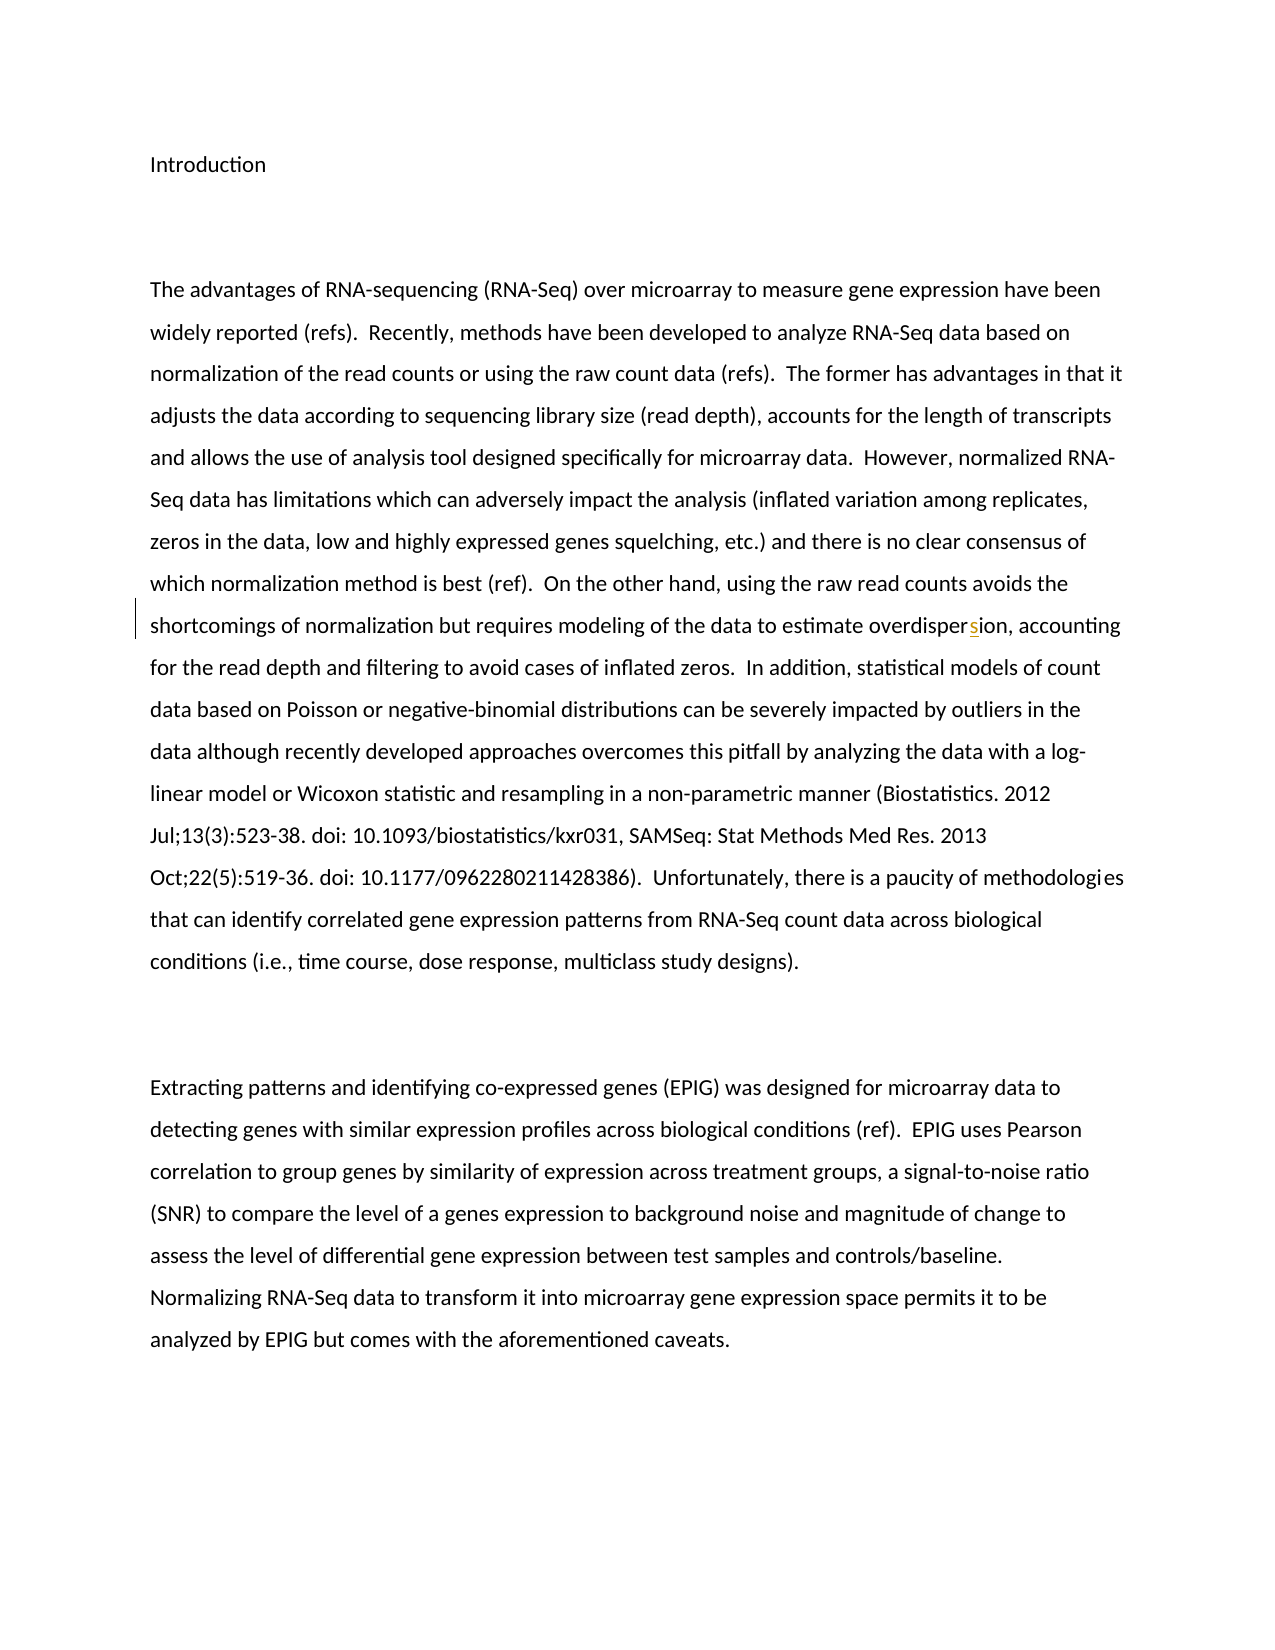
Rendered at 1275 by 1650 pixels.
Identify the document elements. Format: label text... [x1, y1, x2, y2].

text Extracting patterns and identifying co-expressed genes (EPIG) was designed for microarray data to detecting genes with similar expression profiles across biological conditions (ref). EPIG uses Pearson correlation to group genes by similarity of expression across treatment groups, a signal-to-noise ratio (SNR) to compare the level of a genes expression to background noise and magnitude of change to assess the level of differential gene expression between test samples and controls/baseline. Normalizing RNA-Seq data to transform it into microarray gene expression space permits it to be analyzed by EPIG but comes with the aforementioned caveats. [150, 1073, 1125, 1353]
text The advantages of RNA-sequencing (RNA-Seq) over microarray to measure gene expression have been widely reported (refs). Recently, methods have been developed to analyze RNA-Seq data based on normalization of the read counts or using the raw count data (refs). The former has advantages in that it adjusts the data according to sequencing library size (read depth), accounts for the length of transcripts and allows the use of analysis tool designed specifically for microarray data. However, normalized RNA-Seq data has limitations which can adversely impact the analysis (inflated variation among replicates, zeros in the data, low and highly expressed genes squelching, etc.) and there is no clear consensus of which normalization method is best (ref). On the other hand, using the raw read counts avoids the shortcomings of normalization but requires modeling of the data to estimate overdisperion, accounting for the read depth and filtering to avoid cases of inflated zeros. In addition, statistical models of count data based on Poisson or negative-binomial distributions can be severely impacted by outliers in the data although recently developed approaches overcomes this pitfall by analyzing the data with a log-linear model or Wicoxon statistic and resampling in a non-parametric manner (Biostatistics. 2012 Jul;13(3):523-38. doi: 10.1093/biostatistics/kxr031, SAMSeq: Stat Methods Med Res. 2013 Oct;22(5):519-36. doi: 10.1177/0962280211428386). Unfortunately, there is a paucity of methodologies that can identify correlated gene expression patterns from RNA-Seq count data across biological conditions (i.e., time course, dose response, multiclass study designs). [150, 276, 1125, 975]
text Introduction [150, 150, 1125, 178]
